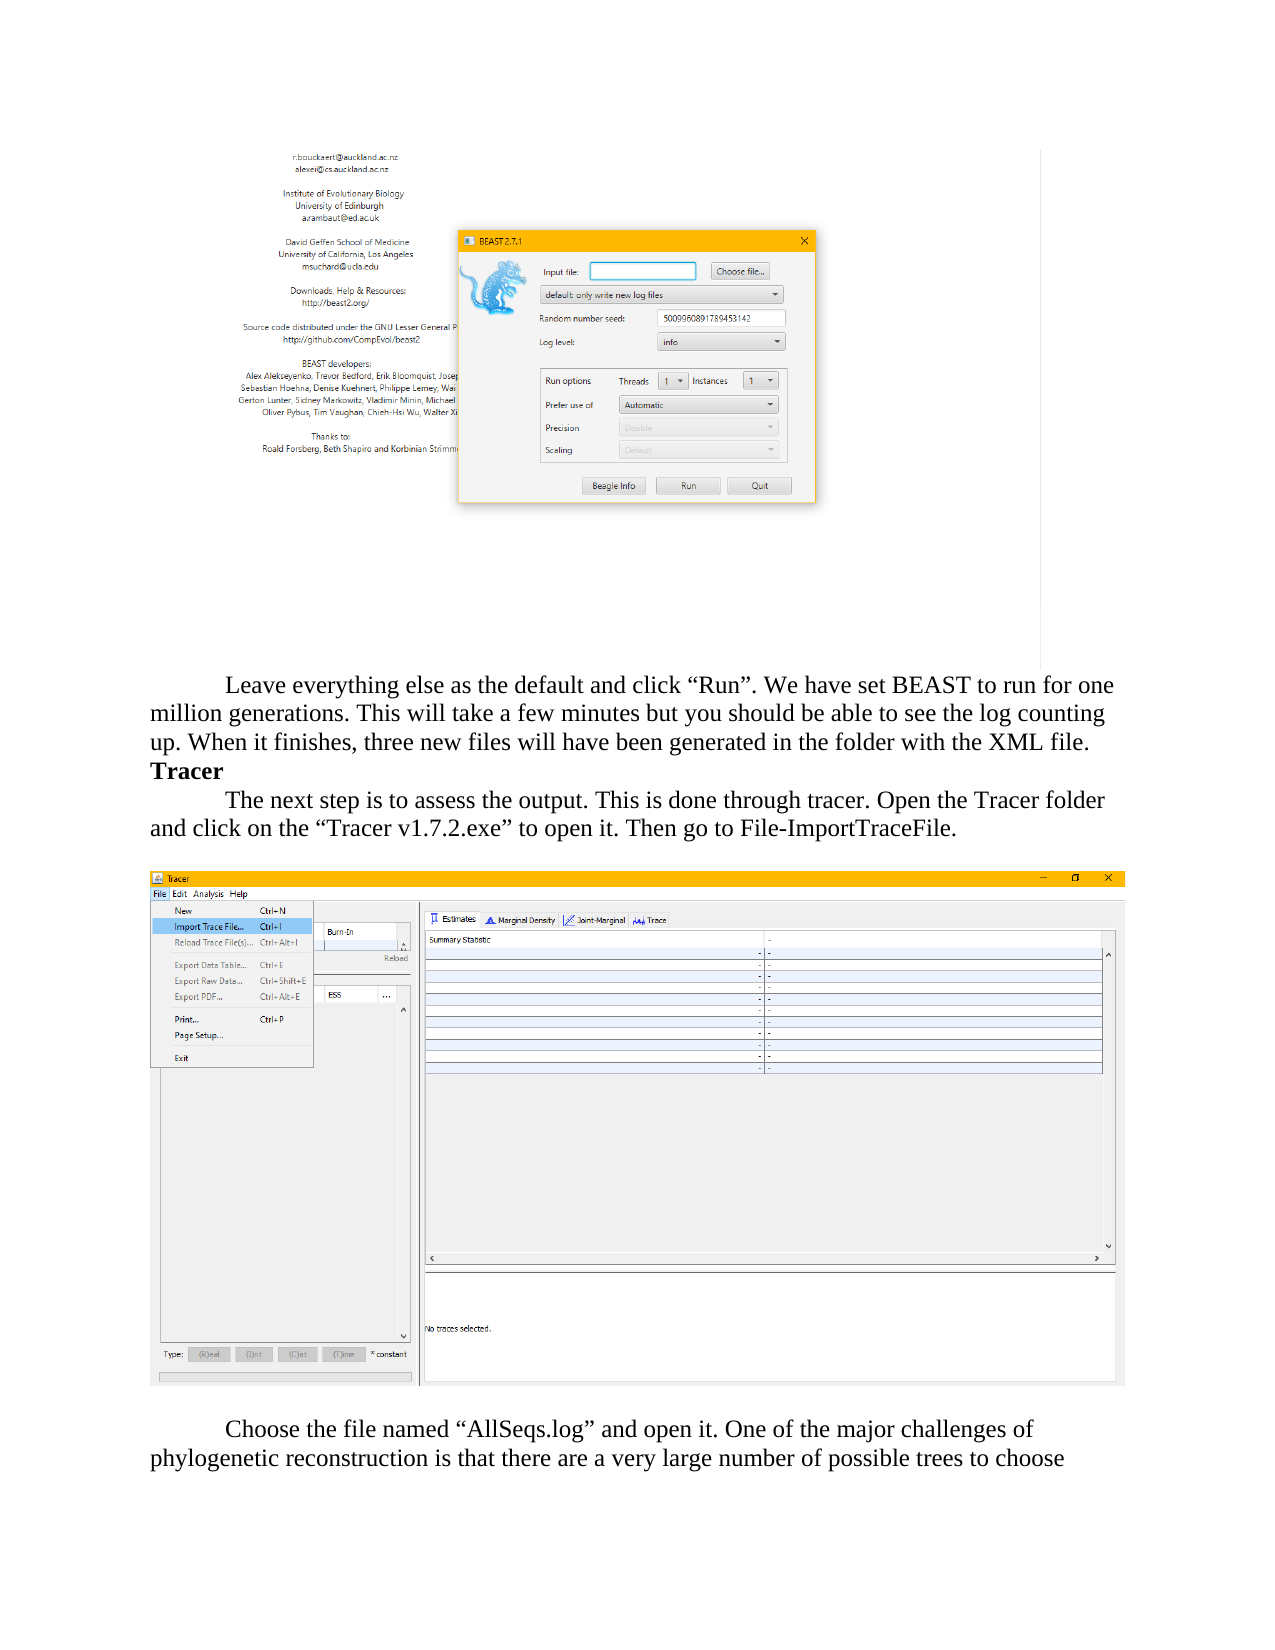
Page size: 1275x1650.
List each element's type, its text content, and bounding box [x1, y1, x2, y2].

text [150, 1414, 1125, 1472]
text Tracer [150, 756, 1125, 785]
text The next step is to assess the output. This is done through tracer. Open the Tracer folder and click on the “Tracer v1.7.2.exe” to open it. Then go to File-ImportTraceFile. [150, 785, 1125, 842]
picture [150, 871, 1125, 1386]
picture [234, 150, 1041, 670]
text Leave everything else as the default and click “Run”. We have set BEAST to run for one million generations. This will take a few minutes but you should be able to see the log counting up. When it finishes, three new files will have been generated in the folder with the XML file. [150, 670, 1125, 756]
